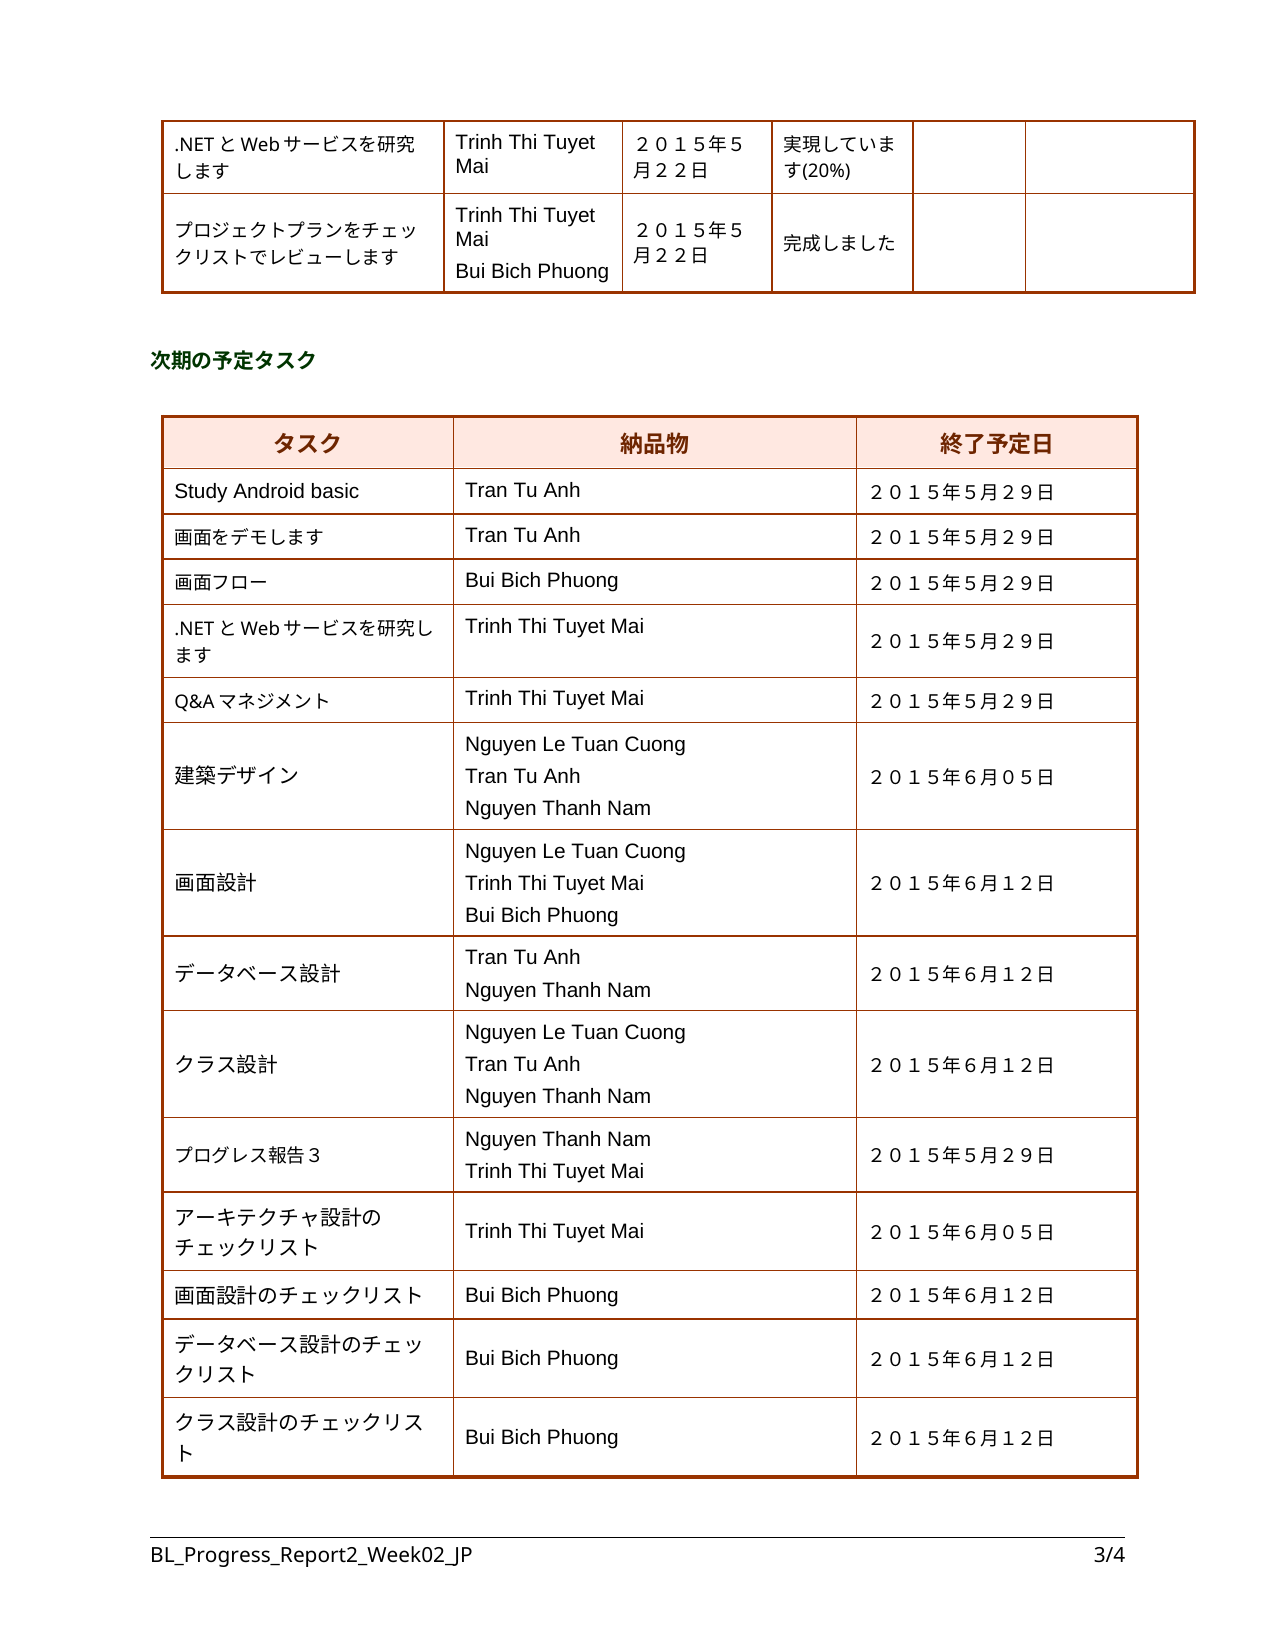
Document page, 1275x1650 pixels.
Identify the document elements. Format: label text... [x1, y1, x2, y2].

table_cell Trinh Thi Tuyet Mai [454, 605, 856, 676]
table_cell 画面をデモします [164, 515, 453, 558]
table_cell .NETとWebサービスを研究します [164, 122, 443, 193]
table_cell ２０１５年６月１２日 [857, 1398, 1136, 1475]
table_cell [914, 122, 1025, 193]
table_cell Nguyen Le Tuan Cuong Tran Tu Anh Nguyen Thanh Nam [454, 723, 856, 828]
table_cell プロジェクトプランをチェックリストでレビューします [164, 194, 443, 291]
table_cell Bui Bich Phuong [454, 1398, 856, 1475]
table_cell Tran Tu Anh [454, 515, 856, 558]
table_cell 建築デザイン [164, 723, 453, 828]
table_cell データベース設計のチェックリスト [164, 1320, 453, 1397]
table_cell 画面フロー [164, 560, 453, 604]
table_cell ２０１５年５月２９日 [857, 515, 1136, 558]
table_cell データベース設計 [164, 937, 453, 1010]
table_cell Trinh Thi Tuyet Mai [454, 678, 856, 722]
table_cell Nguyen Le Tuan Cuong Trinh Thi Tuyet Mai Bui Bich Phuong [454, 830, 856, 935]
table_cell [1026, 122, 1193, 193]
table_cell ２０１５年６月１２日 [857, 1320, 1136, 1397]
table_cell ２０１５年５月２９日 [857, 469, 1136, 513]
table_cell クラス設計 [164, 1011, 453, 1117]
table_cell Bui Bich Phuong [454, 1271, 856, 1318]
table_cell ２０１５年５月２９日 [857, 605, 1136, 676]
table_header 納品物 [454, 418, 856, 467]
table_cell Trinh Thi Tuyet Mai [454, 1193, 856, 1270]
table_cell Bui Bich Phuong [454, 1320, 856, 1397]
table_cell Trinh Thi Tuyet Mai Bui Bich Phuong [445, 194, 622, 291]
table_cell 完成しました [773, 194, 912, 291]
table_header タスク [164, 418, 453, 467]
table_cell ２０１５年６月１２日 [857, 1271, 1136, 1318]
table_cell 画面設計 [164, 830, 453, 935]
table_cell ２０１５年６月０５日 [857, 723, 1136, 828]
table_cell Bui Bich Phuong [454, 560, 856, 604]
table_cell 実現しています(20%) [773, 122, 912, 193]
table_cell Tran Tu Anh [454, 469, 856, 513]
table_cell プログレス報告３ [164, 1118, 453, 1191]
table_cell ２０１５年５月２９日 [857, 678, 1136, 722]
table_cell Q&Aマネジメント [164, 678, 453, 722]
table_cell [1026, 194, 1193, 291]
table_cell [914, 194, 1025, 291]
table_cell 画面設計のチェックリスト [164, 1271, 453, 1318]
subtitle 次期の予定タスク [150, 344, 1125, 374]
table_cell ２０１５年５月２９日 [857, 1118, 1136, 1191]
table_cell ２０１５年５月２２日 [623, 194, 771, 291]
table_header 終了予定日 [857, 418, 1136, 467]
table_cell ２０１５年６月１２日 [857, 830, 1136, 935]
table_cell Nguyen Thanh Nam Trinh Thi Tuyet Mai [454, 1118, 856, 1191]
table_cell ２０１５年６月０５日 [857, 1193, 1136, 1270]
table_cell クラス設計のチェックリスト [164, 1398, 453, 1475]
table_cell ２０１５年６月１２日 [857, 937, 1136, 1010]
table_cell .NETとWebサービスを研究します [164, 605, 453, 676]
table_cell ２０１５年５月２９日 [857, 560, 1136, 604]
table_cell ２０１５年６月１２日 [857, 1011, 1136, 1117]
table_cell Nguyen Le Tuan Cuong Tran Tu Anh Nguyen Thanh Nam [454, 1011, 856, 1117]
table_cell Trinh Thi Tuyet Mai [445, 122, 622, 193]
table_cell Tran Tu Anh Nguyen Thanh Nam [454, 937, 856, 1010]
table_cell ２０１５年５月２２日 [623, 122, 771, 193]
table_cell アーキテクチャ設計のチェックリスト [164, 1193, 453, 1270]
table_cell Study Android basic [164, 469, 453, 513]
